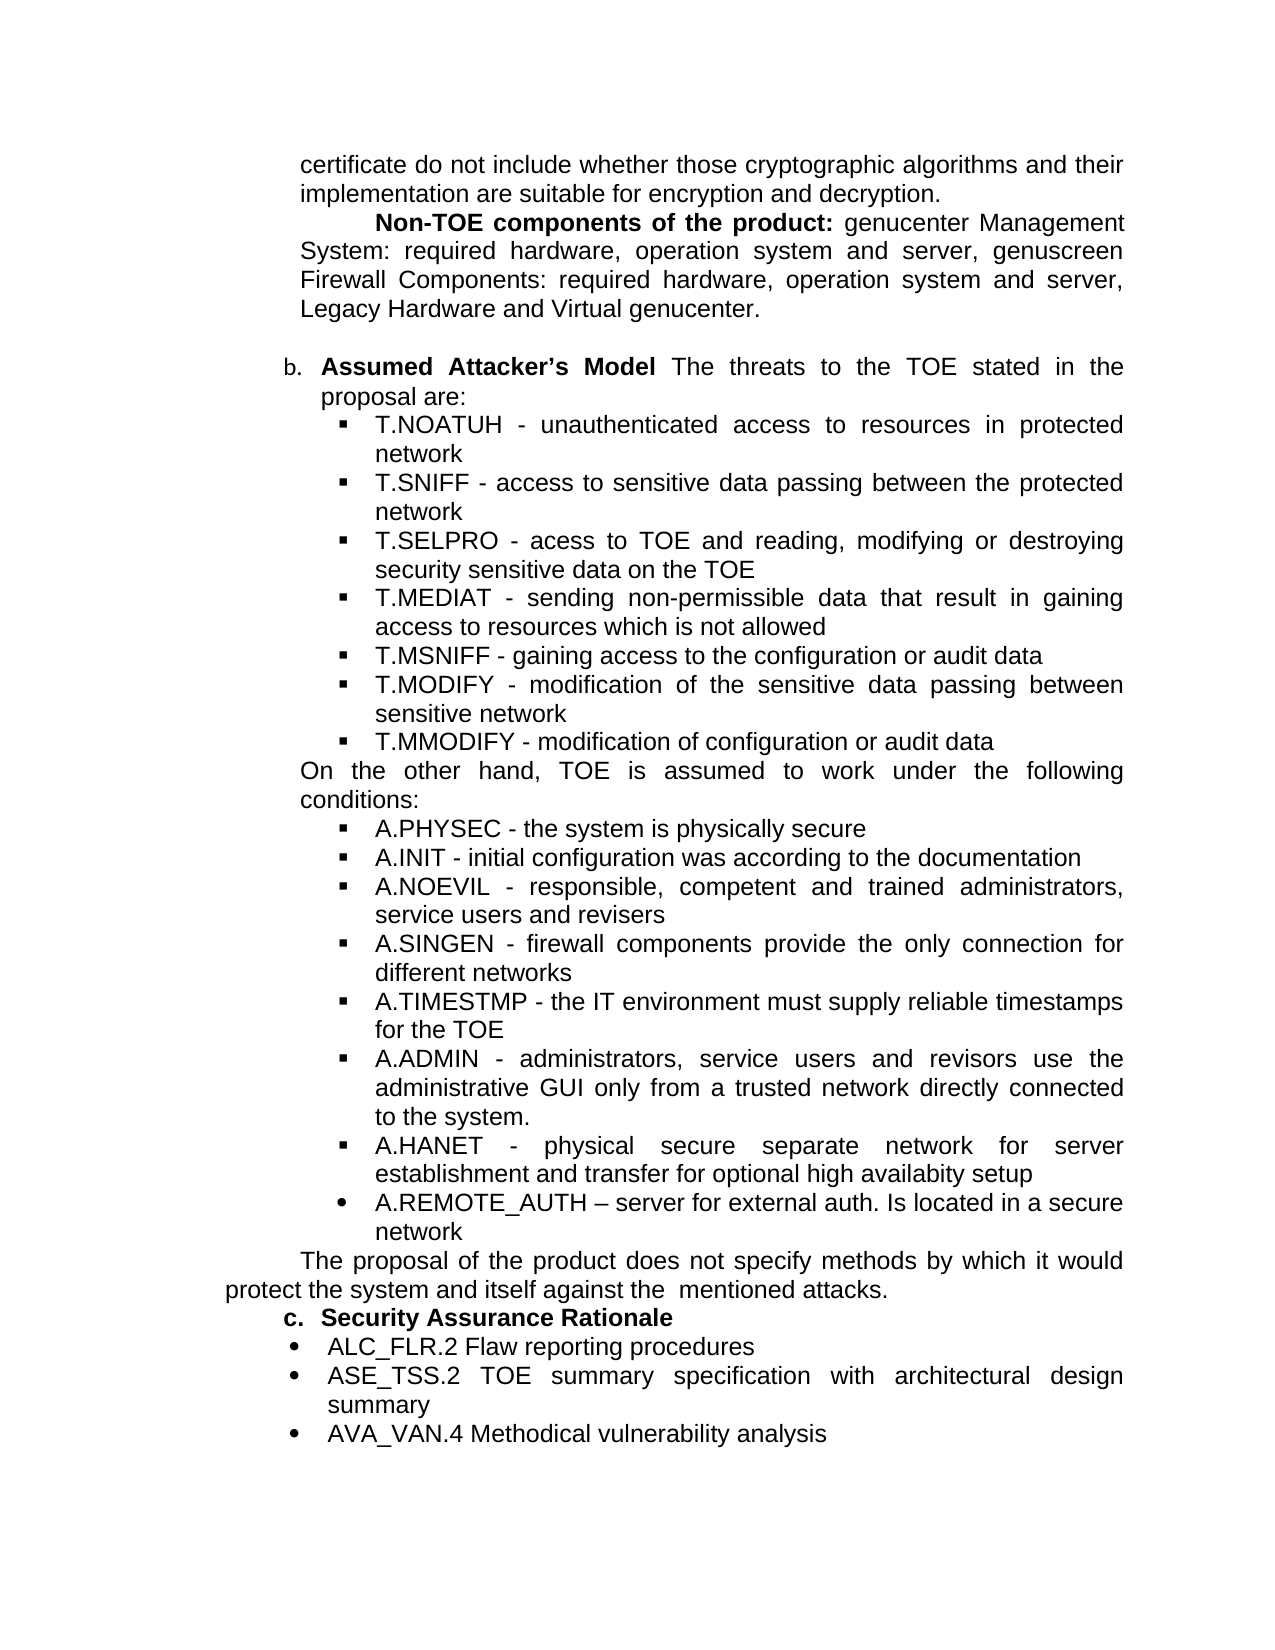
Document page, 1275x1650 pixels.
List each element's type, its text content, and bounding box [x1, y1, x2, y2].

list Assumed Attacker’s Model The threats to the TOE stated in the proposal are: [283, 351, 1125, 411]
list T.SELPRO - acess to TOE and reading, modifying or destroying security sensitive data on the TOE [337, 526, 1125, 583]
list A.REMOTE_AUTH – server for external auth. Is located in a secure network [337, 1188, 1125, 1246]
list A.ADMIN - administrators, service users and revisors use the administrative GUI only from a trusted network directly connected to the system. [337, 1044, 1125, 1131]
list AVA_VAN.4 Methodical vulnerability analysis [290, 1418, 1125, 1447]
list A.HANET - physical secure separate network for server establishment and transfer for optional high availabity setup [337, 1131, 1125, 1188]
list T.MODIFY - modification of the sensitive data passing between sensitive network [337, 670, 1125, 727]
list A.INIT - initial configuration was according to the documentation [337, 843, 1125, 871]
list A.SINGEN - firewall components provide the only connection for different networks [337, 929, 1125, 987]
list A.NOEVIL - responsible, competent and trained administrators, service users and revisers [337, 871, 1125, 929]
list T.SNIFF - access to sensitive data passing between the protected network [337, 468, 1125, 526]
list T.MEDIAT - sending non-permissible data that result in gaining access to resources which is not allowed [337, 583, 1125, 641]
list ALC_FLR.2 Flaw reporting procedures [290, 1332, 1125, 1361]
list T.MSNIFF - gaining access to the configuration or audit data [337, 641, 1125, 670]
list T.NOATUH - unauthenticated access to resources in protected network [337, 411, 1125, 468]
list Security Assurance Rationale [283, 1303, 1125, 1332]
text On the other hand, TOE is assumed to work under the following conditions: [300, 756, 1125, 814]
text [300, 150, 1125, 207]
text The proposal of the product does not specify methods by which it would protect the system and itself against the mentioned attacks. [225, 1246, 1125, 1303]
list T.MMODIFY - modification of configuration or audit data [337, 727, 1125, 756]
text Non-TOE components of the product: genucenter Management System: required hardware, operation system and server, genuscreen Firewall Components: required hardware, operation system and server, Legacy Hardware and Virtual genucenter. [300, 207, 1125, 322]
list ASE_TSS.2 TOE summary specification with architectural design summary [290, 1361, 1125, 1418]
list A.TIMESTMP - the IT environment must supply reliable timestamps for the TOE [337, 987, 1125, 1044]
list A.PHYSEC - the system is physically secure [337, 814, 1125, 843]
